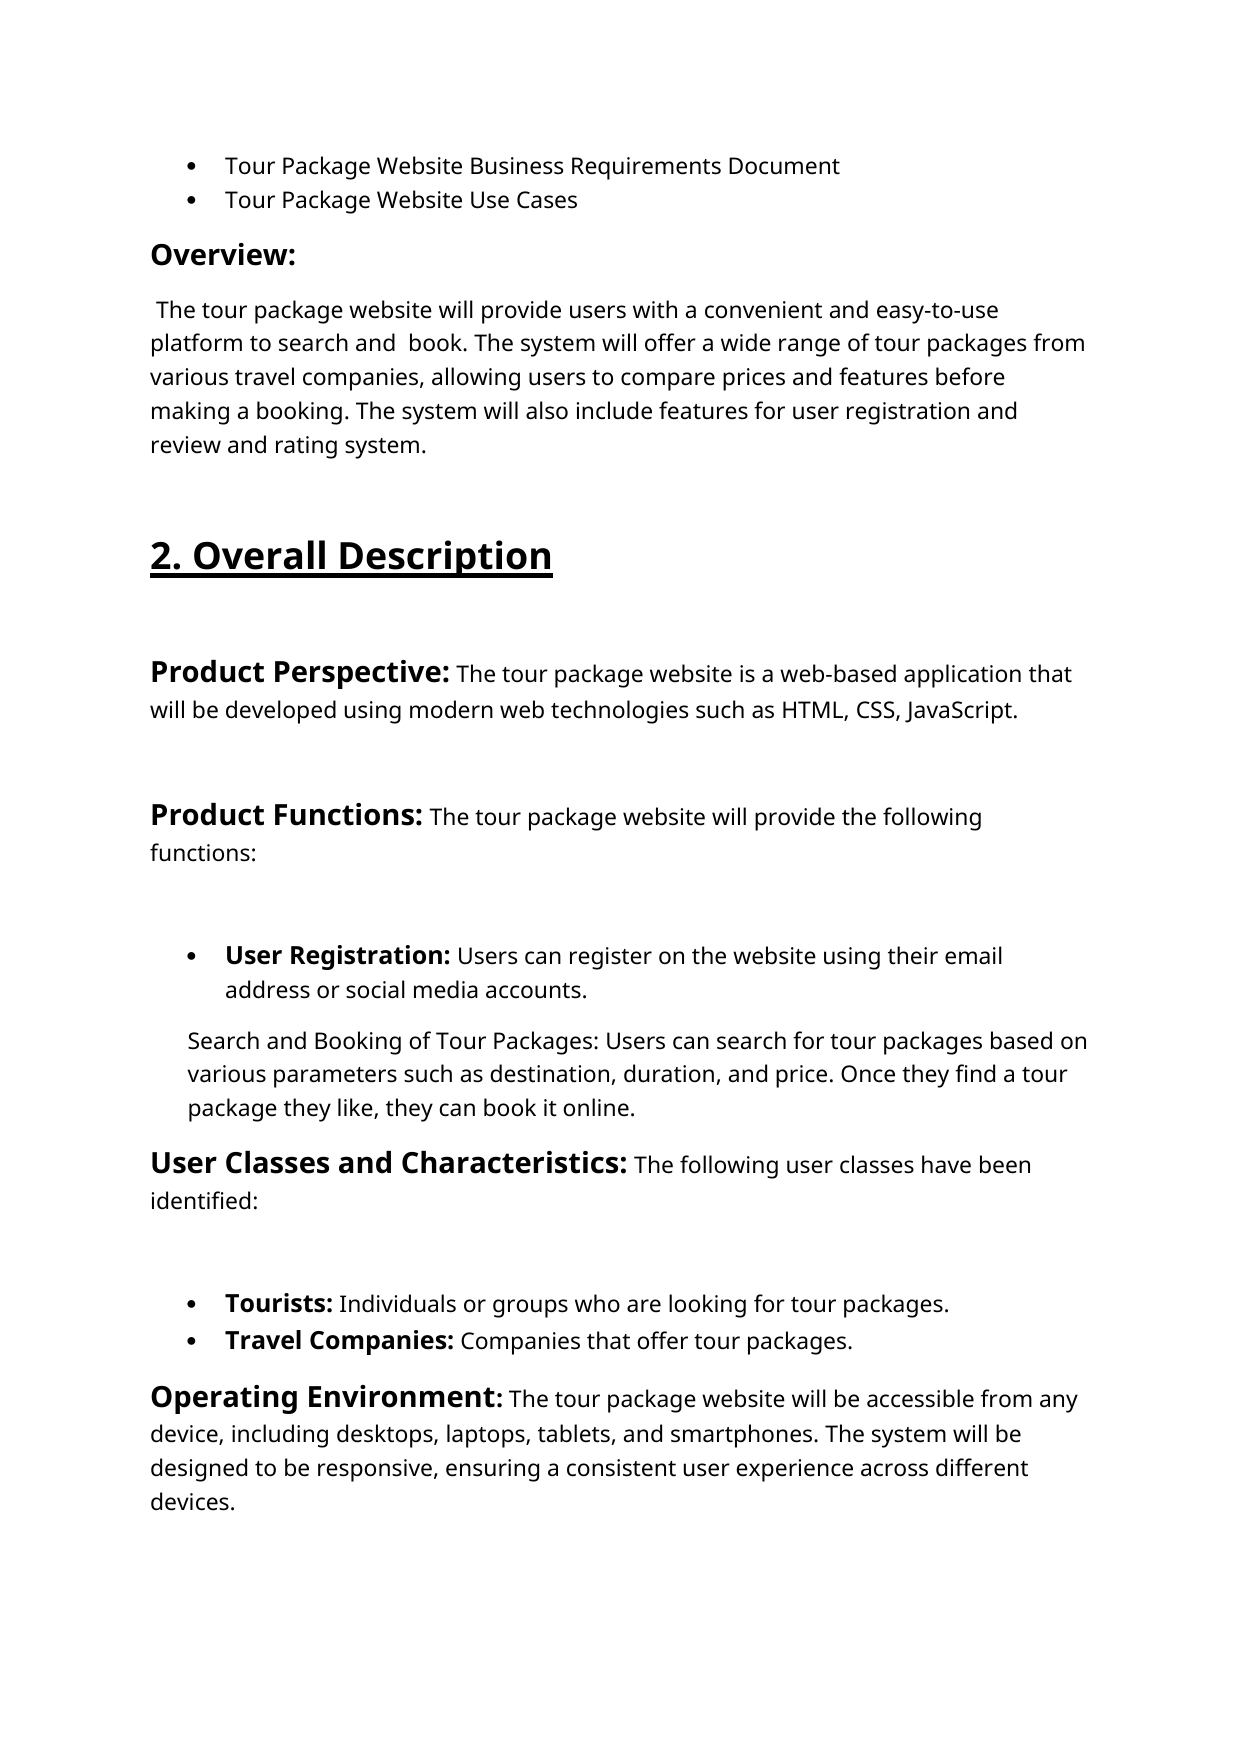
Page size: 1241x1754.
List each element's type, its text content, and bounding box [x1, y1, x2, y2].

list User Registration: Users can register on the website using their email address or social media accounts. [187, 938, 1090, 1006]
list Tour Package Website Use Cases [187, 184, 1090, 215]
text Overview: [150, 234, 1090, 274]
list Travel Companies: Companies that offer tour packages. [187, 1322, 1090, 1356]
list Tour Package Website Business Requirements Document [187, 150, 1090, 181]
text Operating Environment: The tour package website will be accessible from any device, including desktops, laptops, tablets, and smartphones. The system will be designed to be responsive, ensuring a consistent user experience across different devices. [150, 1376, 1090, 1517]
text User Classes and Characteristics: The following user classes have been identified: [150, 1143, 1090, 1216]
text 2. Overall Description [150, 529, 1090, 581]
text The tour package website will provide users with a convenient and easy-to-use platform to search and book. The system will offer a wide range of tour packages from various travel companies, allowing users to compare prices and features before making a booking. The system will also include features for user registration and review and rating system. [150, 294, 1090, 460]
text Product Functions: The tour package website will provide the following functions: [150, 795, 1090, 868]
text Search and Booking of Tour Packages: Users can search for tour packages based on various parameters such as destination, duration, and price. Once they find a tour package they like, they can book it online. [187, 1025, 1090, 1123]
list Tourists: Individuals or groups who are looking for tour packages. [187, 1286, 1090, 1320]
text Product Perspective: The tour package website is a web-based application that will be developed using modern web technologies such as HTML, CSS, JavaScript. [150, 652, 1090, 725]
